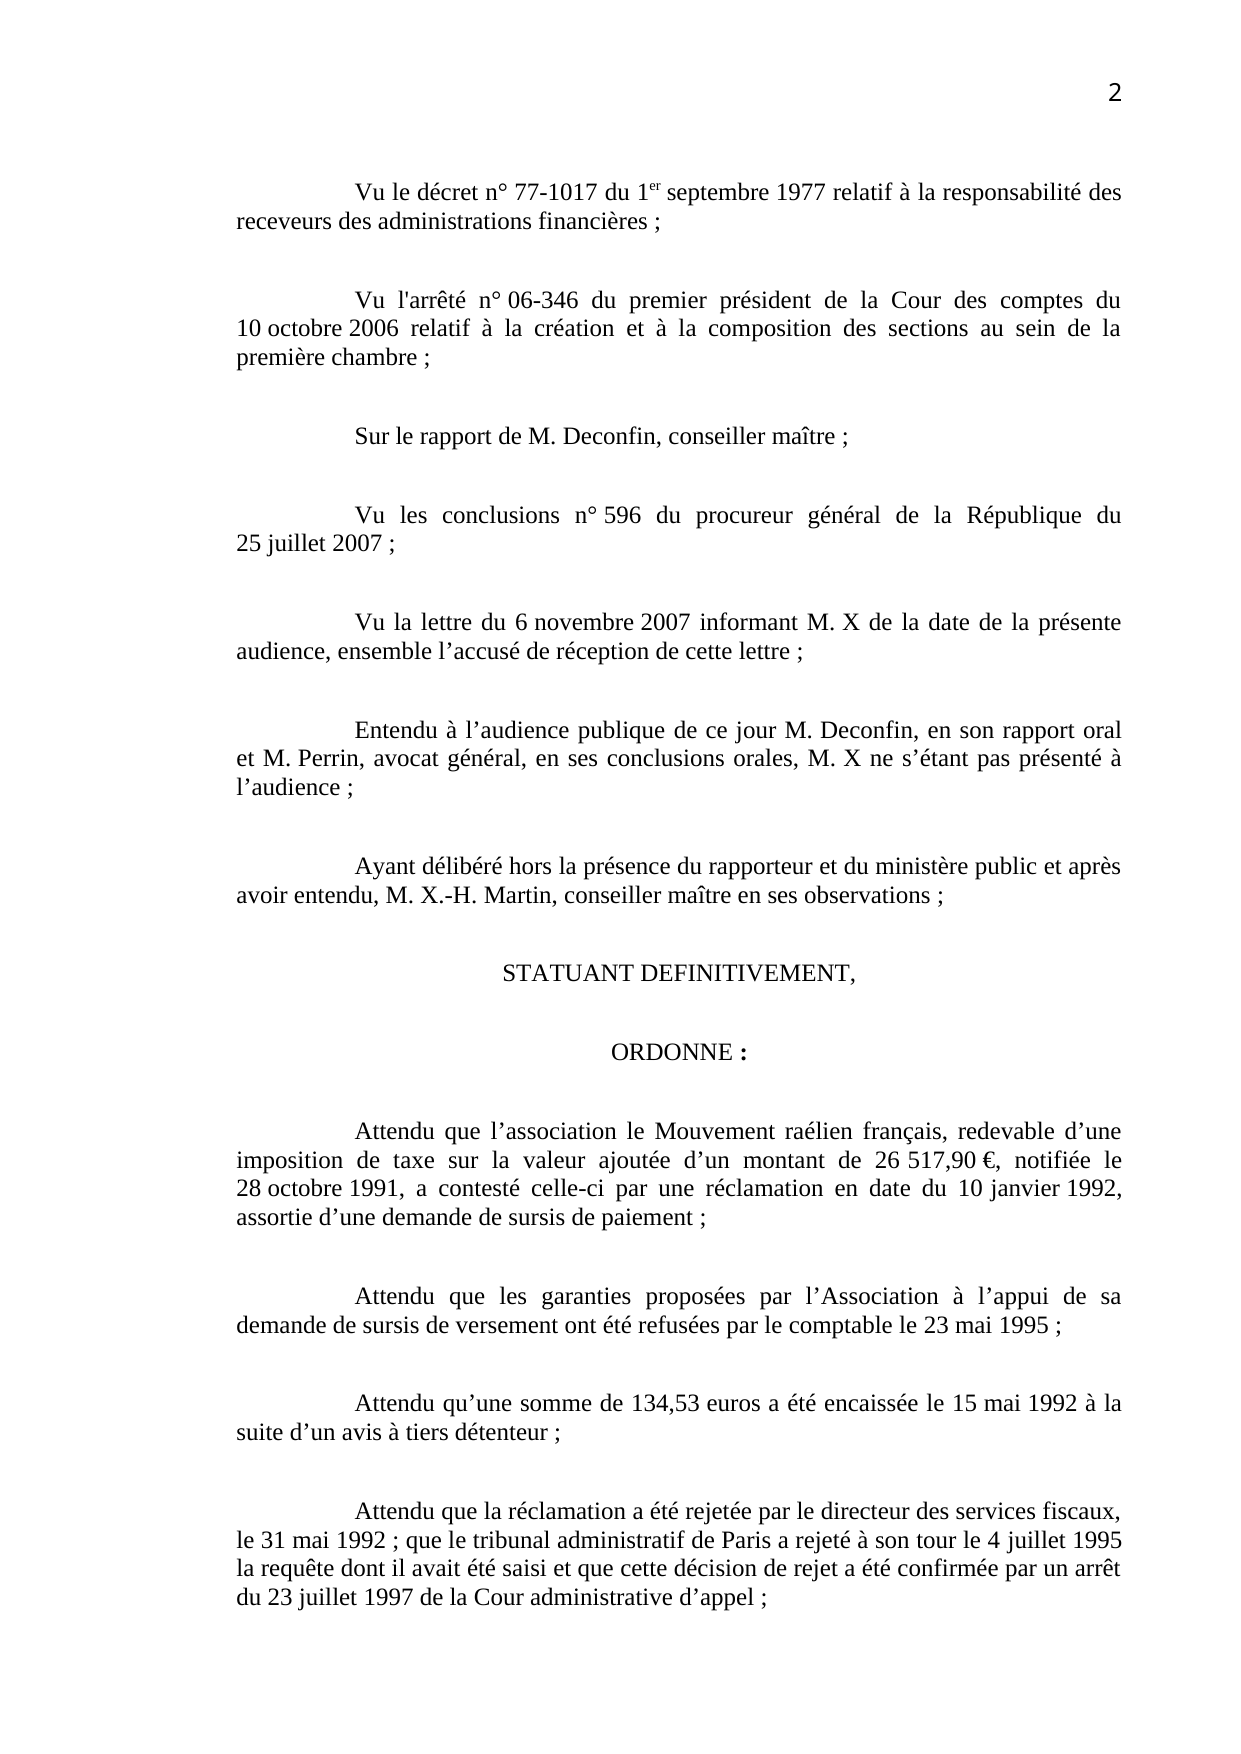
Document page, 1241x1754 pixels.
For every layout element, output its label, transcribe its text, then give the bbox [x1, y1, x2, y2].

text Attendu que la réclamation a été rejetée par le directeur des services fiscaux, le 31 mai 1992 ; que le tribunal administratif de Paris a rejeté à son tour le 4 juillet 1995 la requête dont il avait été saisi et que cette décision de rejet a été confirmée par un arrêt du 23 juillet 1997 de la Cour administrative d’appel ; [236, 1496, 1122, 1611]
text Vu les conclusions n° 596 du procureur général de la République du 25 juillet 2007 ; [236, 500, 1122, 557]
text Vu le décret n° 77-1017 du 1er septembre 1977 relatif à la responsabilité des receveurs des administrations financières ; [236, 177, 1122, 235]
text STATUANT DEFINITIVEMENT, [236, 958, 1122, 987]
text Entendu à l’audience publique de ce jour M. Deconfin, en son rapport oral et M. Perrin, avocat général, en ses conclusions orales, M. X ne s’étant pas présenté à l’audience ; [236, 715, 1122, 801]
text ORDONNE : [236, 1037, 1122, 1066]
text Vu l'arrêté n° 06-346 du premier président de la Cour des comptes du 10 octobre 2006 relatif à la création et à la composition des sections au sein de la première chambre ; [236, 285, 1122, 371]
text Attendu qu’une somme de 134,53 euros a été encaissée le 15 mai 1992 à la suite d’un avis à tiers détenteur ; [236, 1388, 1122, 1446]
text Sur le rapport de M. Deconfin, conseiller maître ; [236, 421, 1122, 450]
text Vu la lettre du 6 novembre 2007 informant M. X de la date de la présente audience, ensemble l’accusé de réception de cette lettre ; [236, 607, 1122, 665]
text Ayant délibéré hors la présence du rapporteur et du ministère public et après avoir entendu, M. X.-H. Martin, conseiller maître en ses observations ; [236, 851, 1122, 908]
text Attendu que les garanties proposées par l’Association à l’appui de sa demande de sursis de versement ont été refusées par le comptable le 23 mai 1995 ; [236, 1281, 1122, 1338]
text Attendu que l’association le Mouvement raélien français, redevable d’une imposition de taxe sur la valeur ajoutée d’un montant de 26 517,90 €, notifiée le 28 octobre 1991, a contesté celle-ci par une réclamation en date du 10 janvier 1992, assortie d’une demande de sursis de paiement ; [236, 1116, 1122, 1231]
